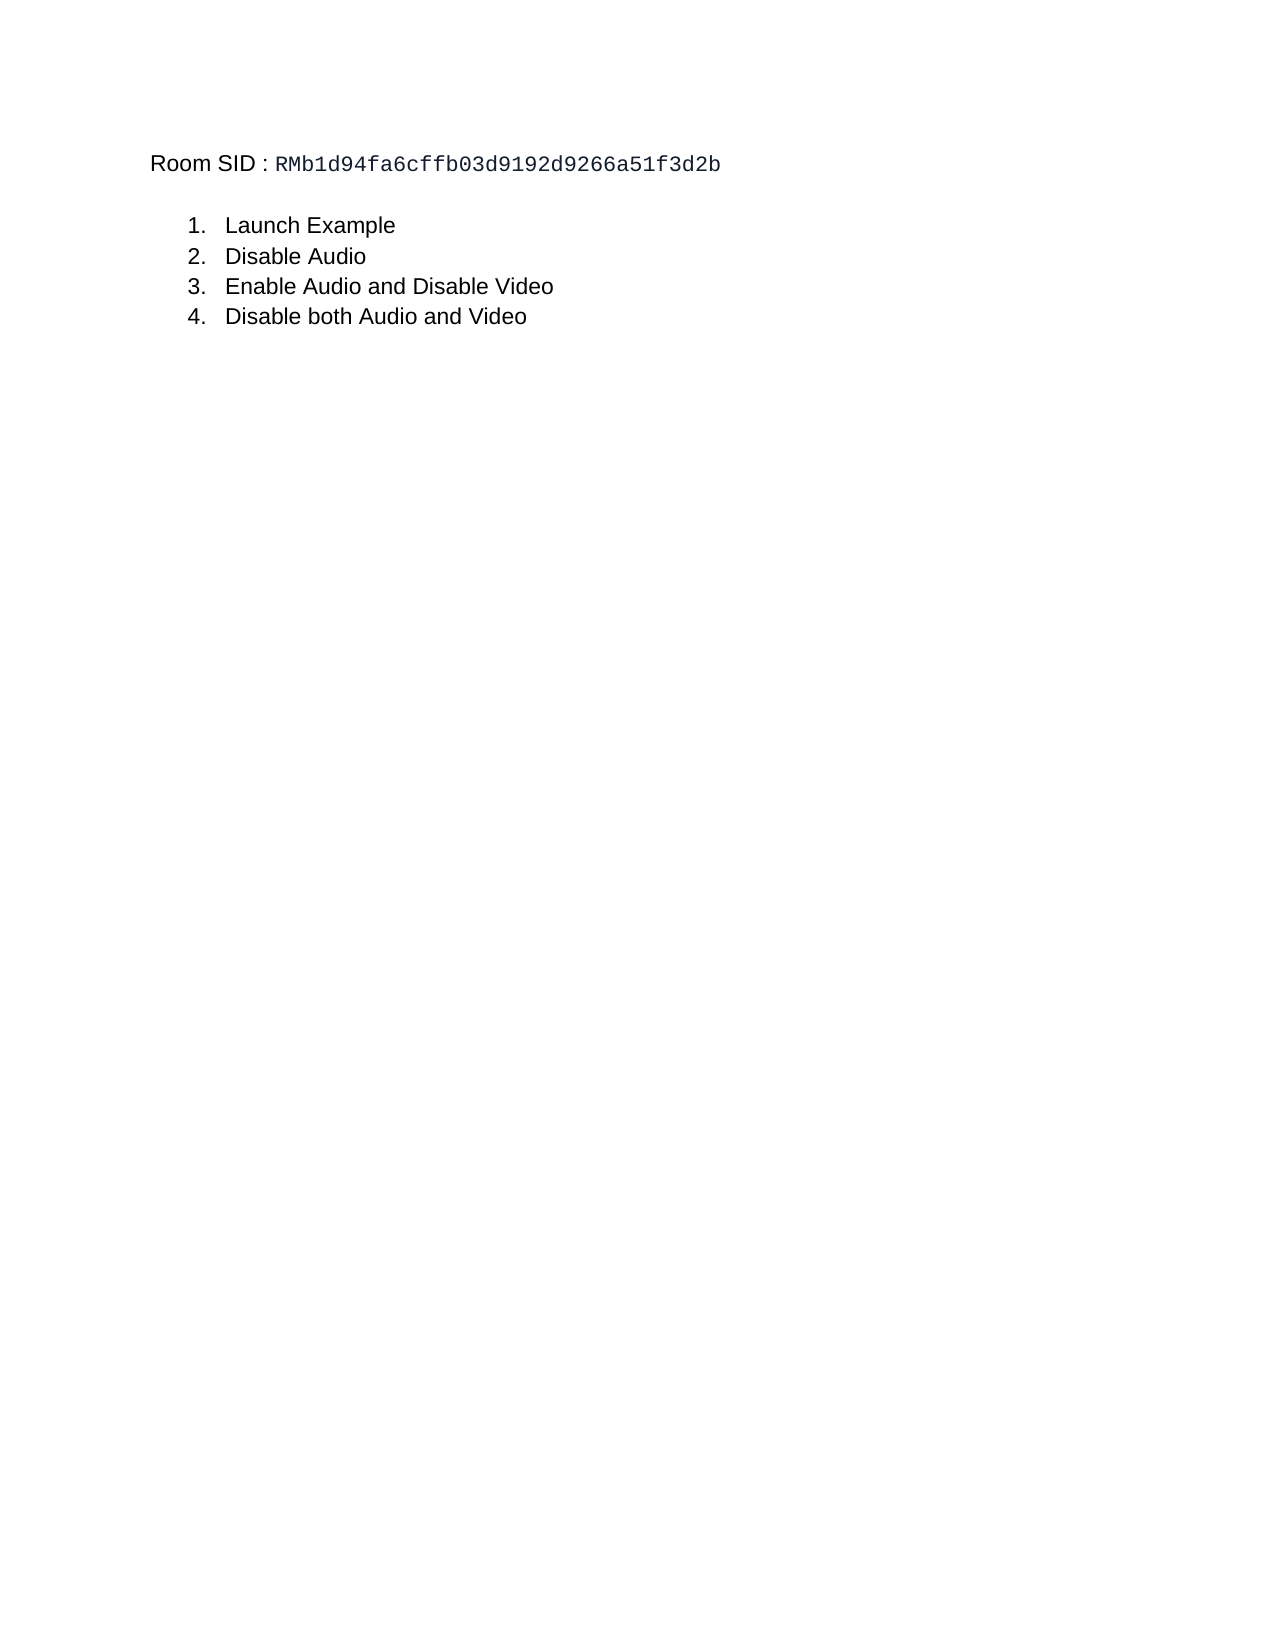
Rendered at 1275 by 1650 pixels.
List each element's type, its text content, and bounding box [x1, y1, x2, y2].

list Disable Audio [187, 243, 1125, 269]
list Disable both Audio and Video [187, 303, 1125, 329]
text Room SID : RMb1d94fa6cffb03d9192d9266a51f3d2b [150, 150, 1125, 178]
list Enable Audio and Disable Video [187, 273, 1125, 299]
list Launch Example [187, 212, 1125, 239]
